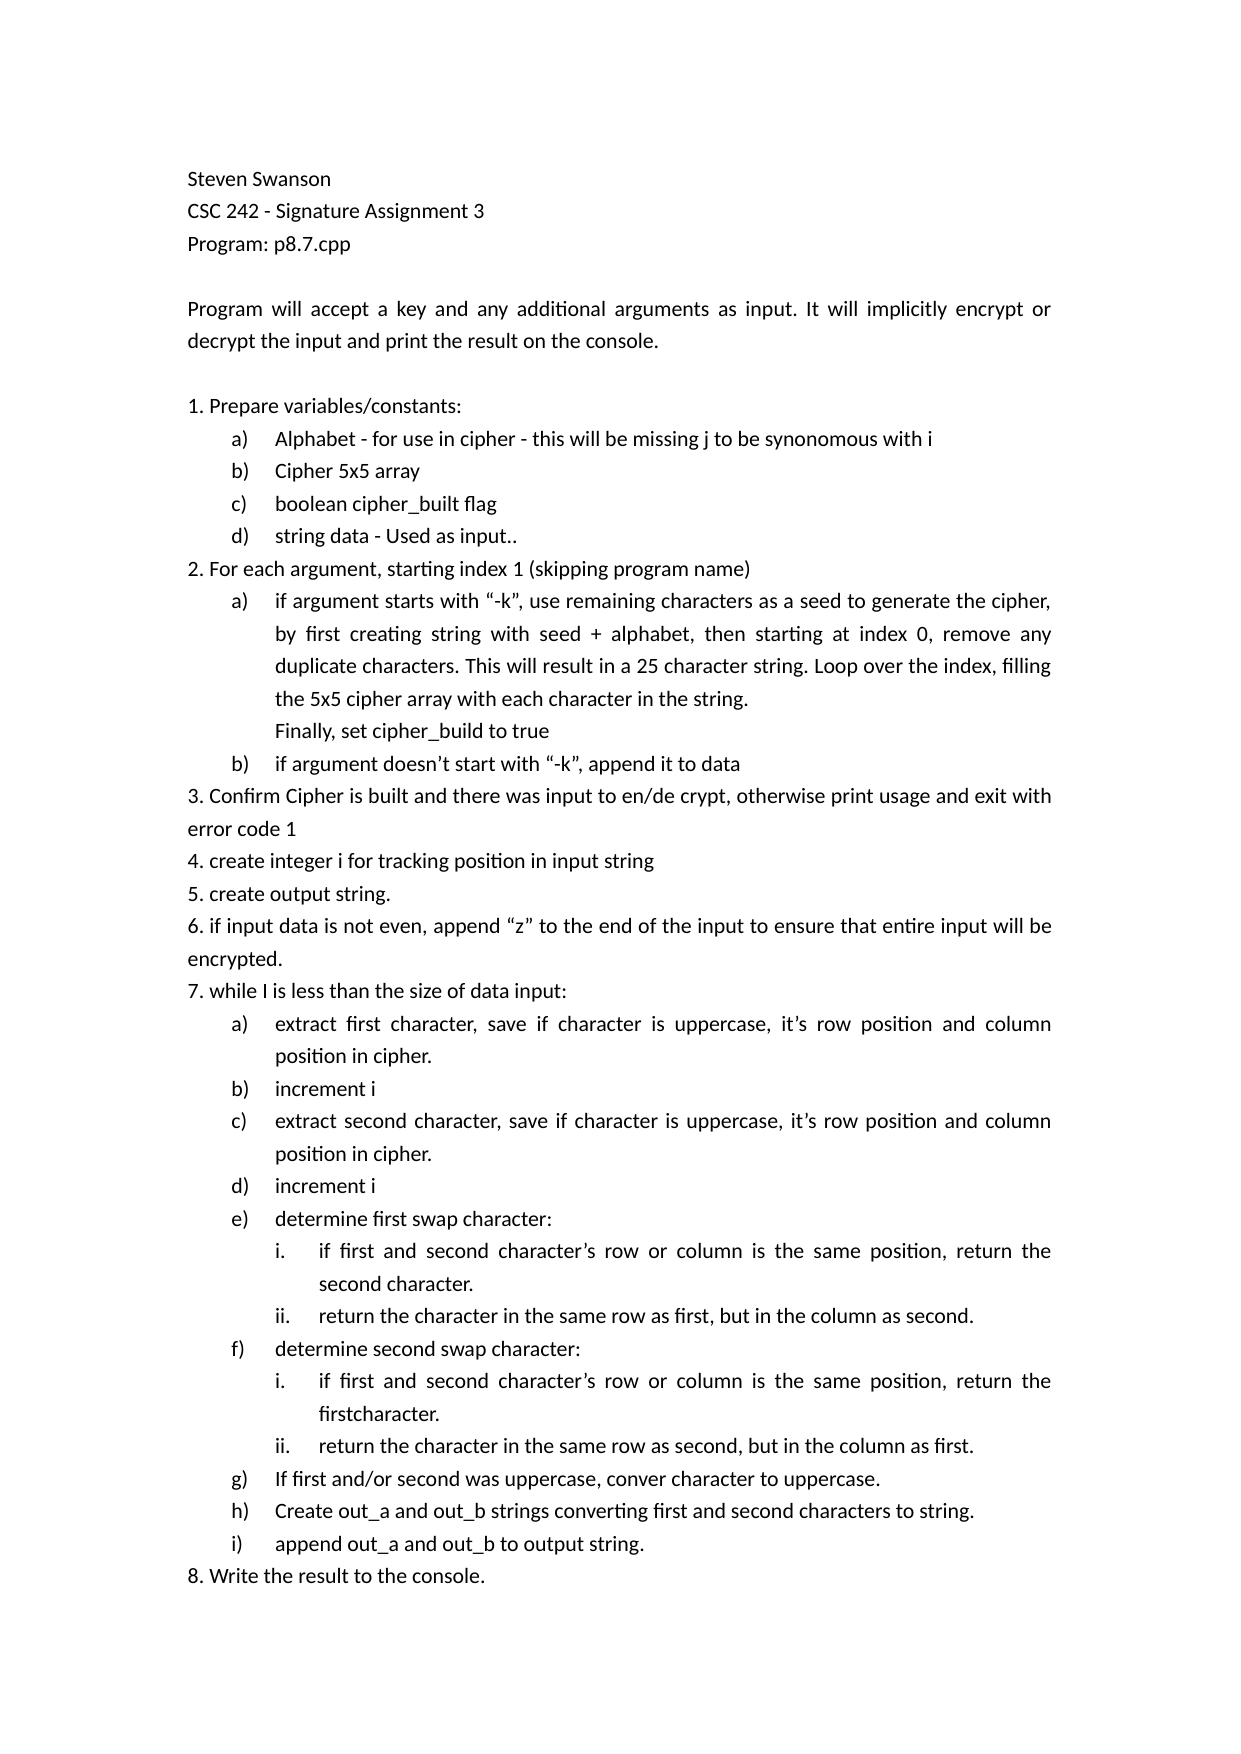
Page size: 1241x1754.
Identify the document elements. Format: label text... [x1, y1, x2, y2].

list increment i [231, 1169, 1053, 1202]
list if first and second character’s row or column is the same position, return the second character. [275, 1234, 1053, 1299]
list string data - Used as input.. [231, 519, 1053, 552]
list create integer i for tracking position in input string [187, 844, 1053, 877]
list while I is less than the size of data input: [187, 974, 1053, 1007]
list create output string. [187, 877, 1053, 909]
list If first and/or second was uppercase, conver character to uppercase. [231, 1462, 1053, 1494]
list determine first swap character: [231, 1202, 1053, 1234]
list extract second character, save if character is uppercase, it’s row position and column position in cipher. [231, 1104, 1053, 1169]
list append out_a and out_b to output string. [231, 1527, 1053, 1559]
list For each argument, starting index 1 (skipping program name) [187, 552, 1053, 584]
list boolean cipher_built flag [231, 487, 1053, 519]
list determine second swap character: [231, 1332, 1053, 1364]
list Cipher 5x5 array [231, 454, 1053, 487]
list extract first character, save if character is uppercase, it’s row position and column position in cipher. [231, 1007, 1053, 1072]
text Program will accept a key and any additional arguments as input. It will implicitly encrypt or decrypt the input and print the result on the console. [187, 292, 1053, 357]
list if first and second character’s row or column is the same position, return the firstcharacter. [275, 1364, 1053, 1429]
text Steven Swanson [187, 162, 1053, 194]
list Prepare variables/constants: [187, 389, 1053, 422]
list if argument doesn’t start with “-k”, append it to data [231, 747, 1053, 779]
text CSC 242 - Signature Assignment 3 [187, 194, 1053, 227]
list Write the result to the console. [187, 1559, 1053, 1592]
list return the character in the same row as second, but in the column as first. [275, 1429, 1053, 1462]
list Alphabet - for use in cipher - this will be missing j to be synonomous with i [231, 422, 1053, 454]
list increment i [231, 1072, 1053, 1104]
list return the character in the same row as first, but in the column as second. [275, 1299, 1053, 1332]
list Confirm Cipher is built and there was input to en/de crypt, otherwise print usage and exit with error code 1 [187, 779, 1053, 844]
list if argument starts with “-k”, use remaining characters as a seed to generate the cipher, by first creating string with seed + alphabet, then starting at index 0, remove any duplicate characters. This will result in a 25 character string. Loop over the index, filling the 5x5 cipher array with each character in the string. Finally, set cipher_build to true [231, 584, 1053, 747]
text Program: p8.7.cpp [187, 227, 1053, 259]
list if input data is not even, append “z” to the end of the input to ensure that entire input will be encrypted. [187, 909, 1053, 974]
list Create out_a and out_b strings converting first and second characters to string. [231, 1494, 1053, 1527]
